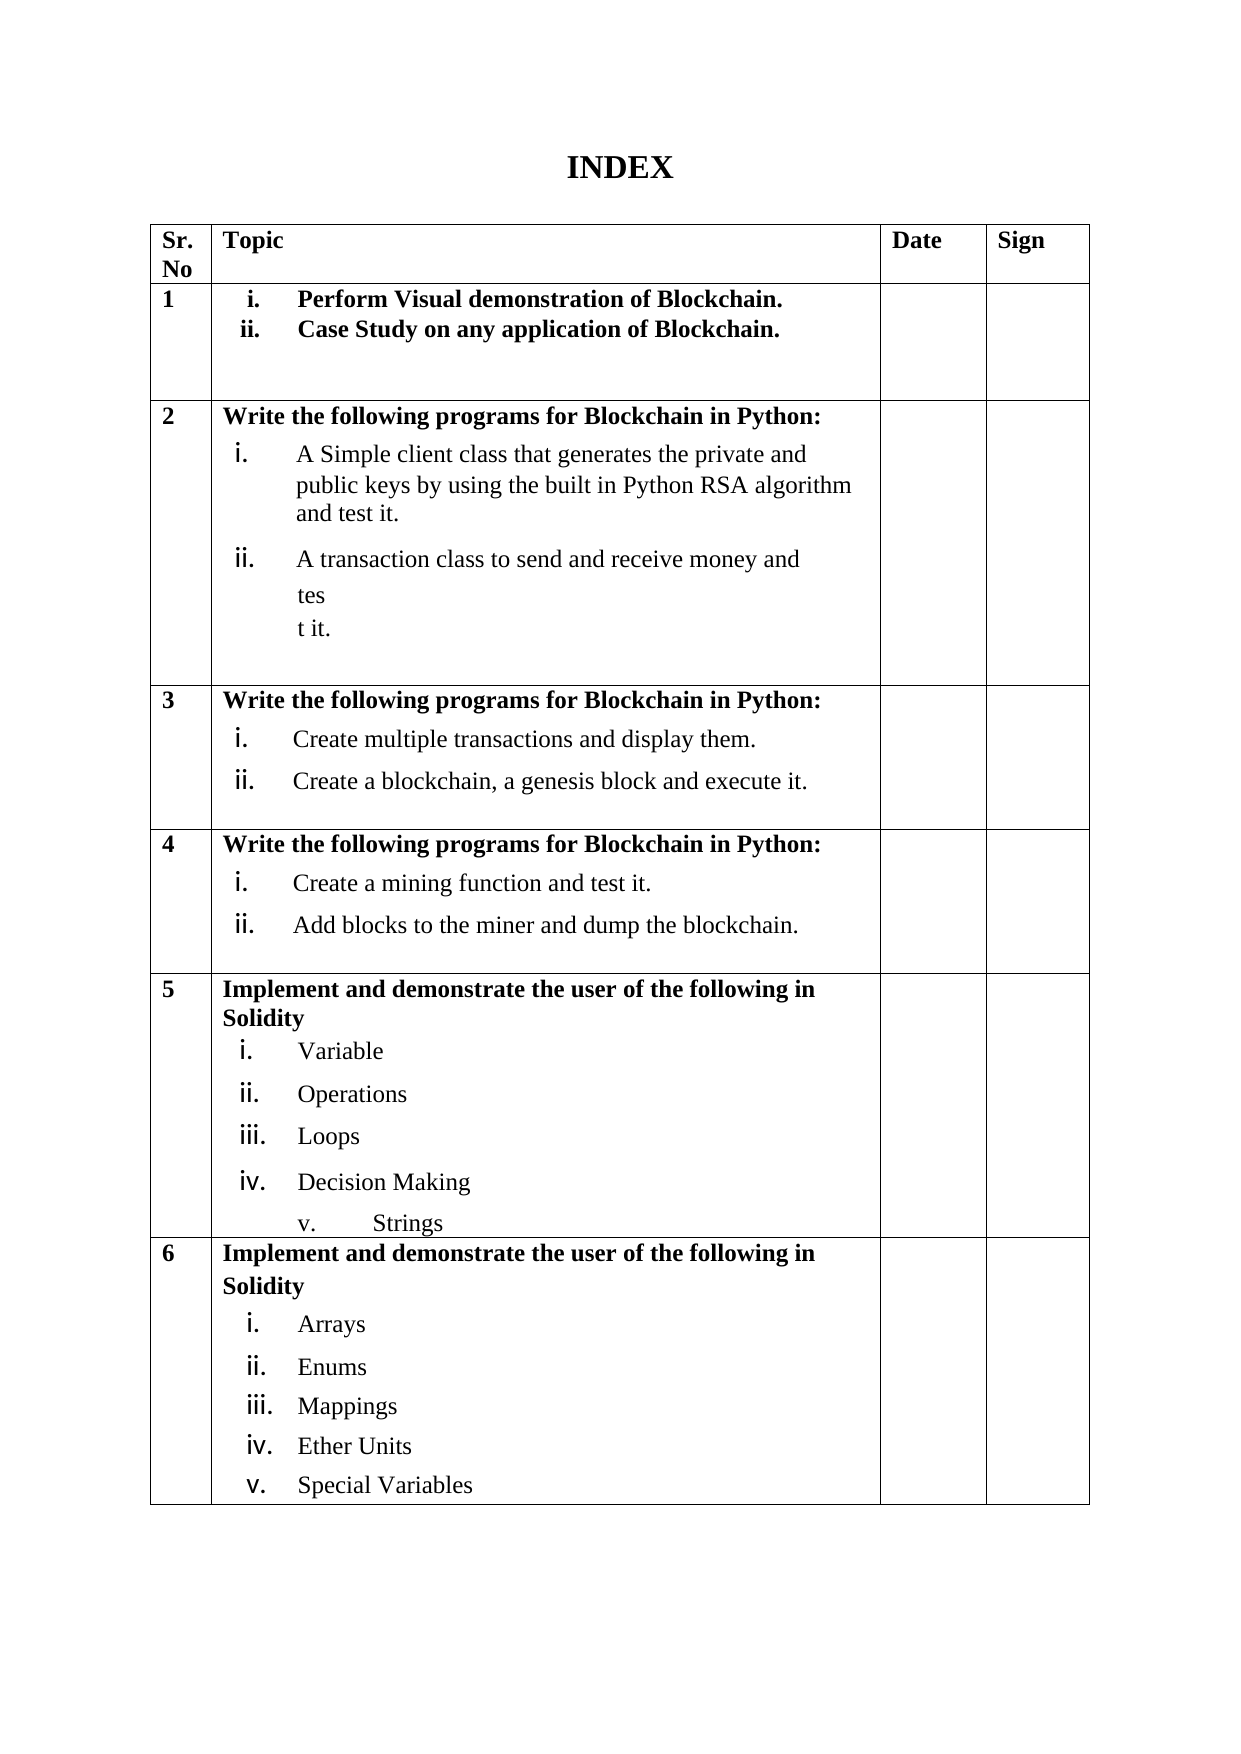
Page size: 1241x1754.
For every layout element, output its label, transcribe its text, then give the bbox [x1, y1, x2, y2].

table_header Sr. No [151, 225, 211, 283]
table_cell [987, 974, 1089, 1237]
table_cell [987, 1238, 1089, 1504]
table_cell Write the following programs for Blockchain in Python: Create a mining function and test it. Add blocks to the miner and dump the blockchain. [212, 830, 880, 973]
table_cell [987, 401, 1089, 684]
table_cell Perform Visual demonstration of Blockchain. Case Study on any application of Blockchain. [212, 284, 880, 400]
table_cell [881, 284, 986, 400]
table_cell [881, 1238, 986, 1504]
table_cell 5 [151, 974, 211, 1237]
table_cell 4 [151, 830, 211, 973]
table_cell [987, 686, 1089, 828]
table_cell 6 [151, 1238, 211, 1504]
table_cell [987, 830, 1089, 973]
table_header Topic [212, 225, 880, 283]
table_cell [881, 686, 986, 828]
table_header Date [881, 225, 986, 283]
table_cell 1 [151, 284, 211, 400]
table_cell Write the following programs for Blockchain in Python: A Simple client class that generates the private and public keys by using the built in Python RSA algorithm and test it. A transaction class to send and receive money and test it. [212, 401, 880, 684]
text INDEX [150, 148, 1090, 186]
table_cell Implement and demonstrate the user of the following in Solidity Variable Operations Loops Decision Making v. Strings [212, 974, 880, 1237]
table_cell [987, 284, 1089, 400]
table_cell Implement and demonstrate the user of the following in Solidity Arrays Enums Mappings Ether Units Special Variables [212, 1238, 880, 1504]
table_header Sign [987, 225, 1089, 283]
table_cell [881, 401, 986, 684]
table_cell Write the following programs for Blockchain in Python: Create multiple transactions and display them. Create a blockchain, a genesis block and execute it. [212, 686, 880, 828]
table_cell 3 [151, 686, 211, 828]
table_cell [881, 974, 986, 1237]
table_cell [881, 830, 986, 973]
table_cell 2 [151, 401, 211, 684]
